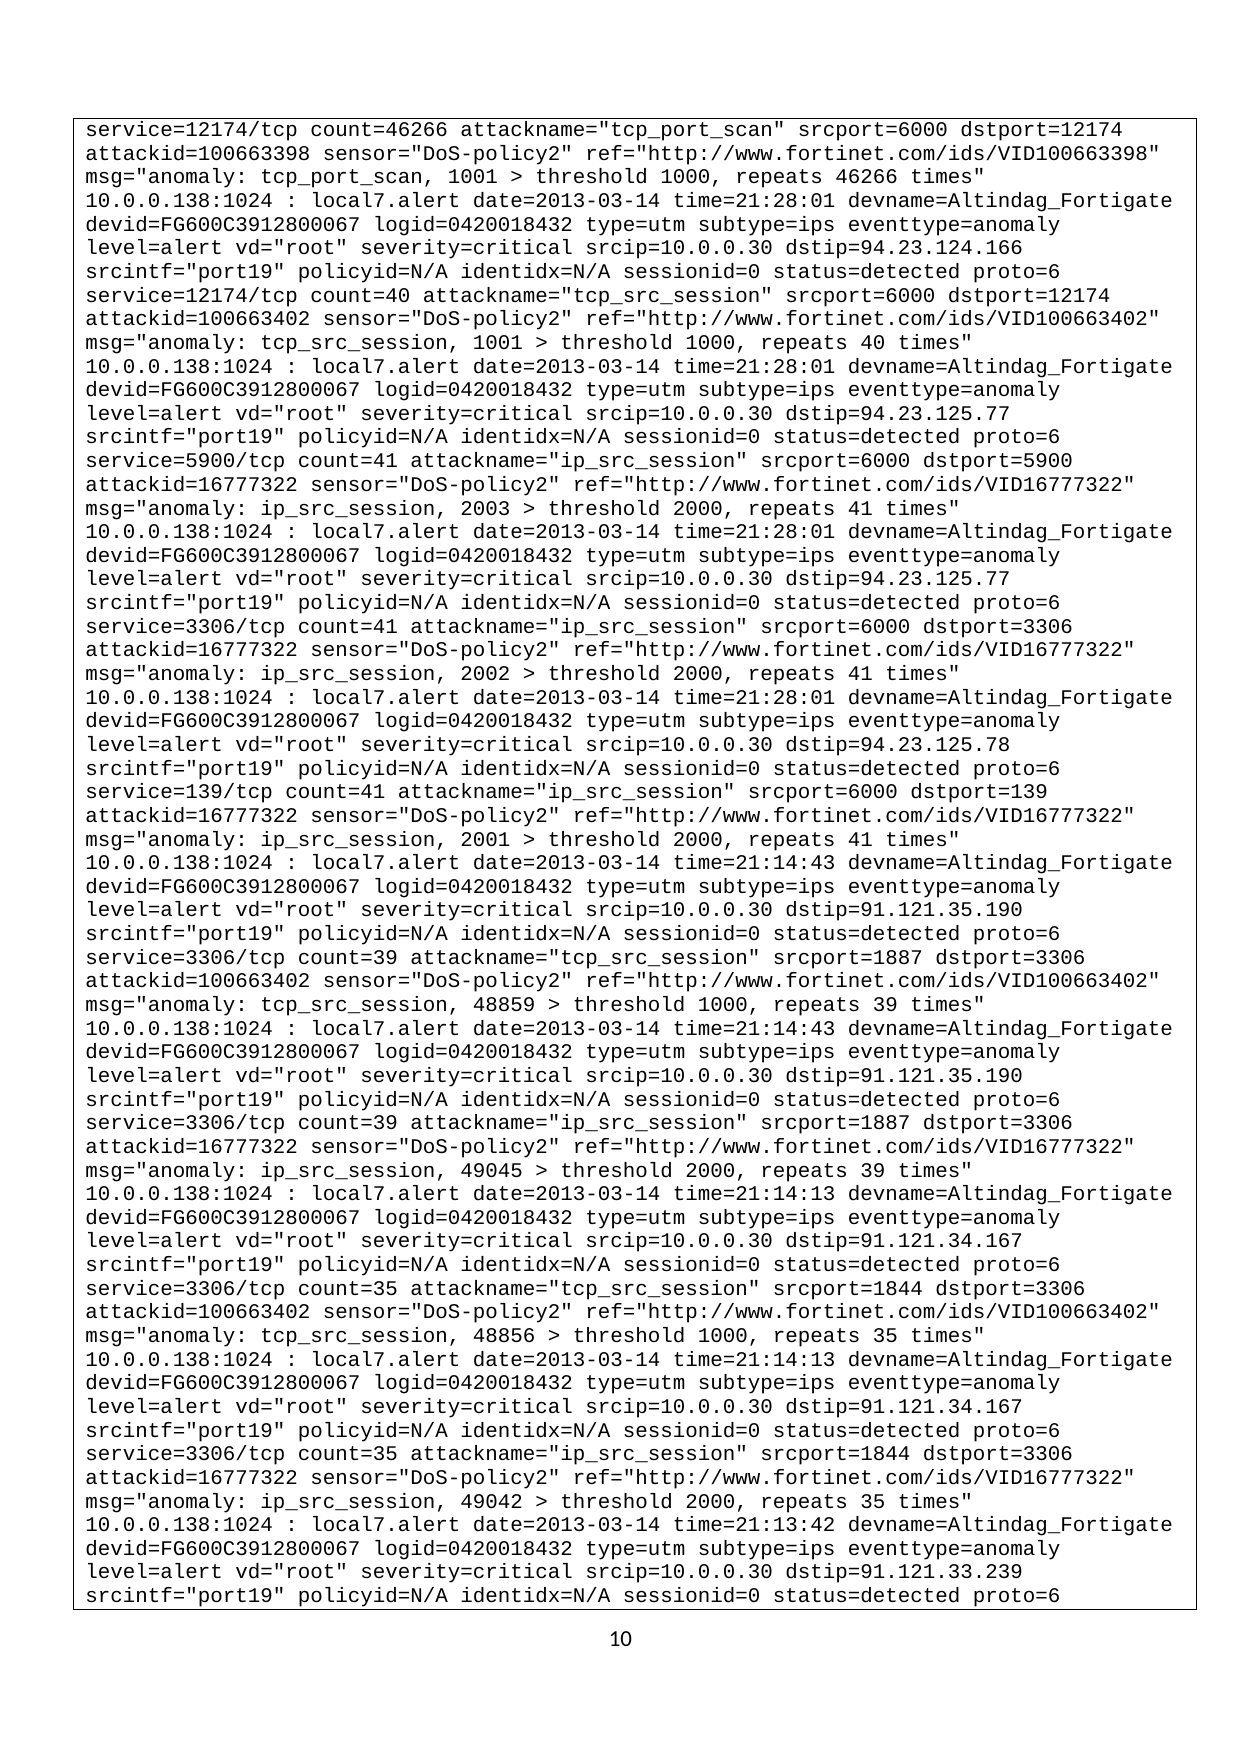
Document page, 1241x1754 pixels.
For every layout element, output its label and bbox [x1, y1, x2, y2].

table_header [74, 119, 1196, 1609]
